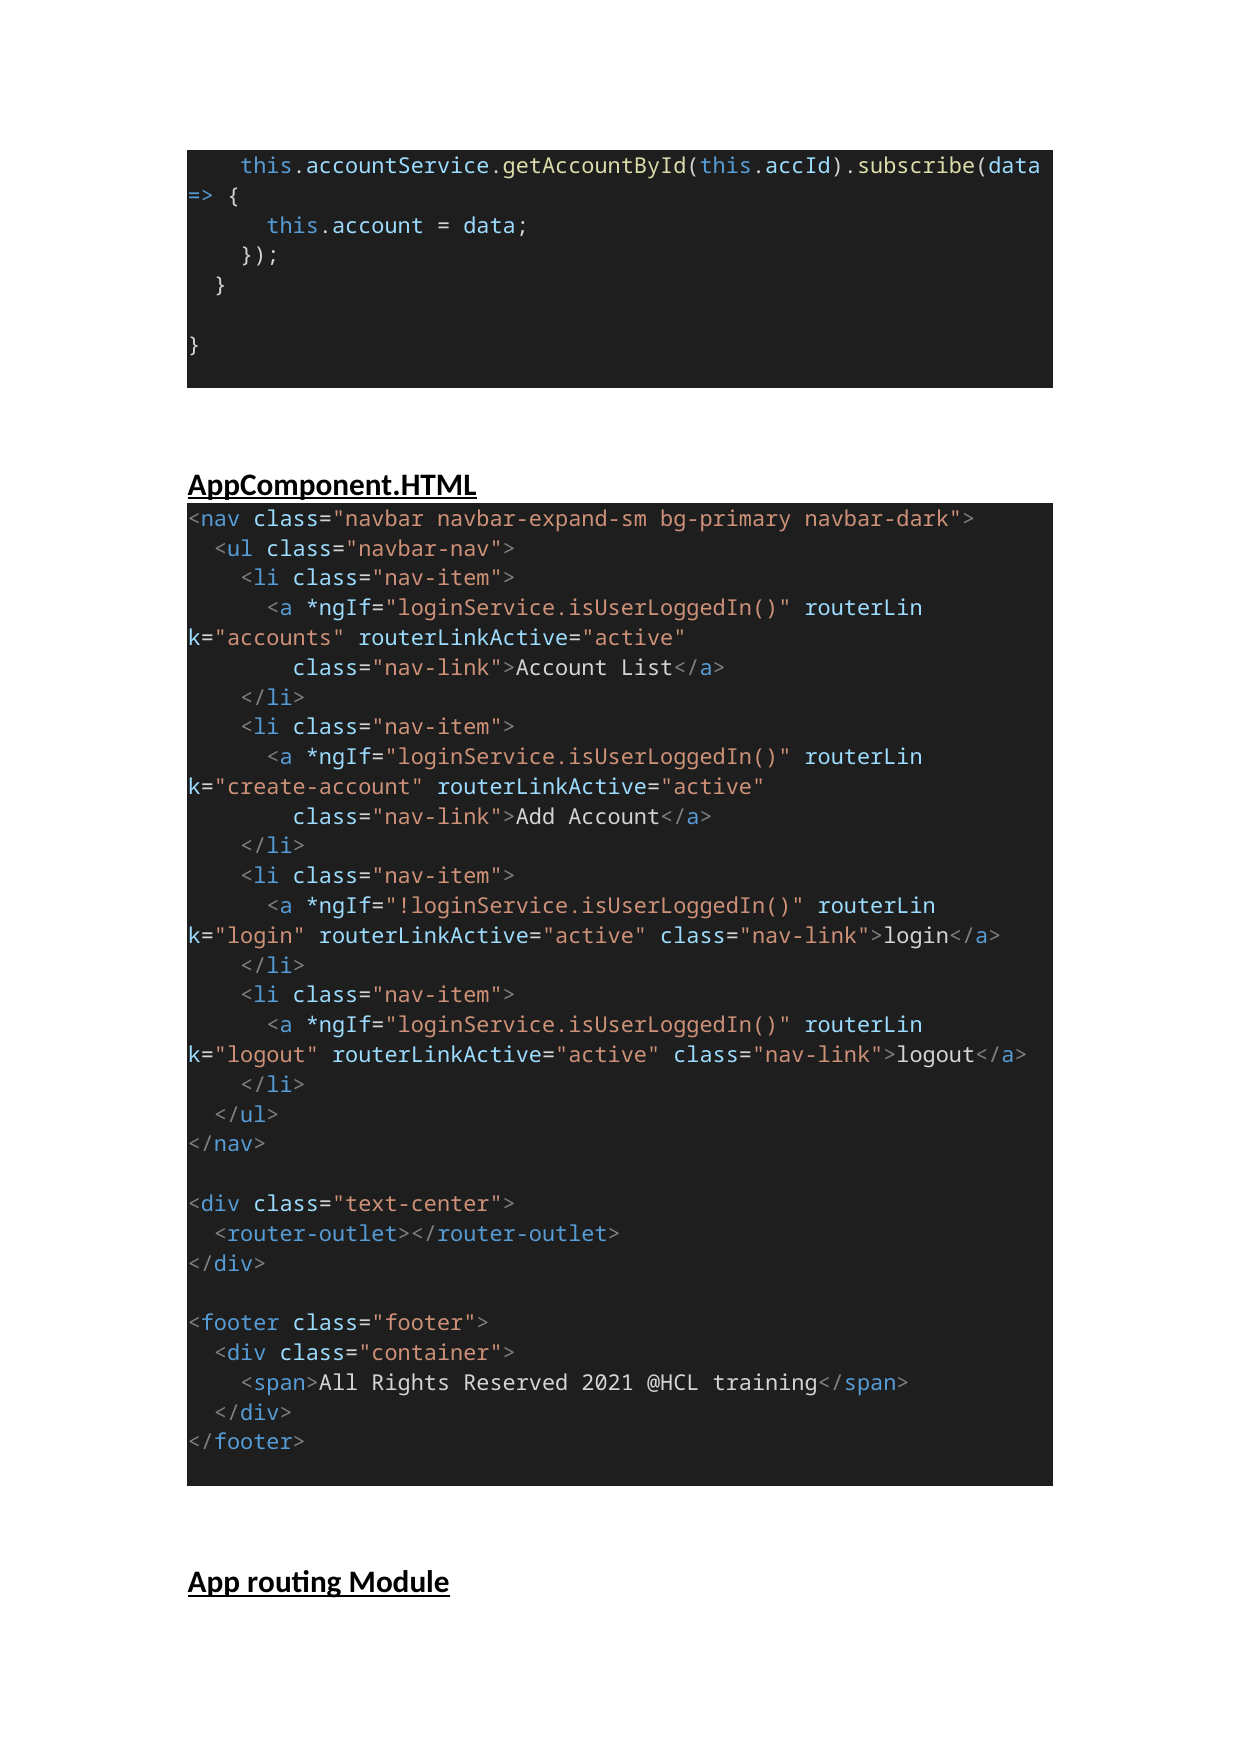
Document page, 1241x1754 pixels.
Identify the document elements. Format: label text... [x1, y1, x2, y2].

text <a *ngIf="!loginService.isUserLoggedIn()" routerLink="login" routerLinkActive="active" class="nav-link">login</a> [187, 890, 1053, 949]
text <li class="nav-item"> [187, 711, 1053, 741]
text <a *ngIf="loginService.isUserLoggedIn()" routerLink="logout" routerLinkActive="active" class="nav-link">logout</a> [187, 1009, 1053, 1069]
text <nav class="navbar navbar-expand-sm bg-primary navbar-dark"> [187, 503, 1053, 532]
text <li class="nav-item"> [187, 979, 1053, 1009]
text <router-outlet></router-outlet> [187, 1218, 1053, 1247]
text </nav> [187, 1128, 1053, 1158]
text this.account = data; [187, 209, 1053, 239]
text <li class="nav-item"> [187, 562, 1053, 592]
text this.accountService.getAccountById(this.accId).subscribe(data => { [187, 150, 1053, 209]
text </div> [187, 1396, 1053, 1426]
text </li> [187, 1069, 1053, 1098]
text </div> [187, 1247, 1053, 1277]
text </ul> [187, 1098, 1053, 1128]
text <ul class="navbar-nav"> [187, 532, 1053, 562]
text </li> [187, 681, 1053, 711]
text class="nav-link">Account List</a> [187, 652, 1053, 681]
text <div class="text-center"> [187, 1188, 1053, 1218]
text <a *ngIf="loginService.isUserLoggedIn()" routerLink="accounts" routerLinkActive="active" [187, 592, 1053, 652]
text </li> [187, 949, 1053, 979]
text }); [187, 239, 1053, 269]
text </li> [187, 830, 1053, 860]
text <div class="container"> [187, 1337, 1053, 1367]
text } [187, 329, 1053, 358]
text </footer> [187, 1426, 1053, 1456]
text <a *ngIf="loginService.isUserLoggedIn()" routerLink="create-account" routerLinkActive="active" [187, 741, 1053, 801]
text <footer class="footer"> [187, 1307, 1053, 1337]
text App routing Module [187, 1562, 1053, 1600]
text class="nav-link">Add Account</a> [187, 801, 1053, 830]
text <li class="nav-item"> [187, 860, 1053, 890]
text } [187, 269, 1053, 299]
text AppComponent.HTML [187, 464, 1053, 503]
text <span>All Rights Reserved 2021 @HCL training</span> [187, 1367, 1053, 1396]
